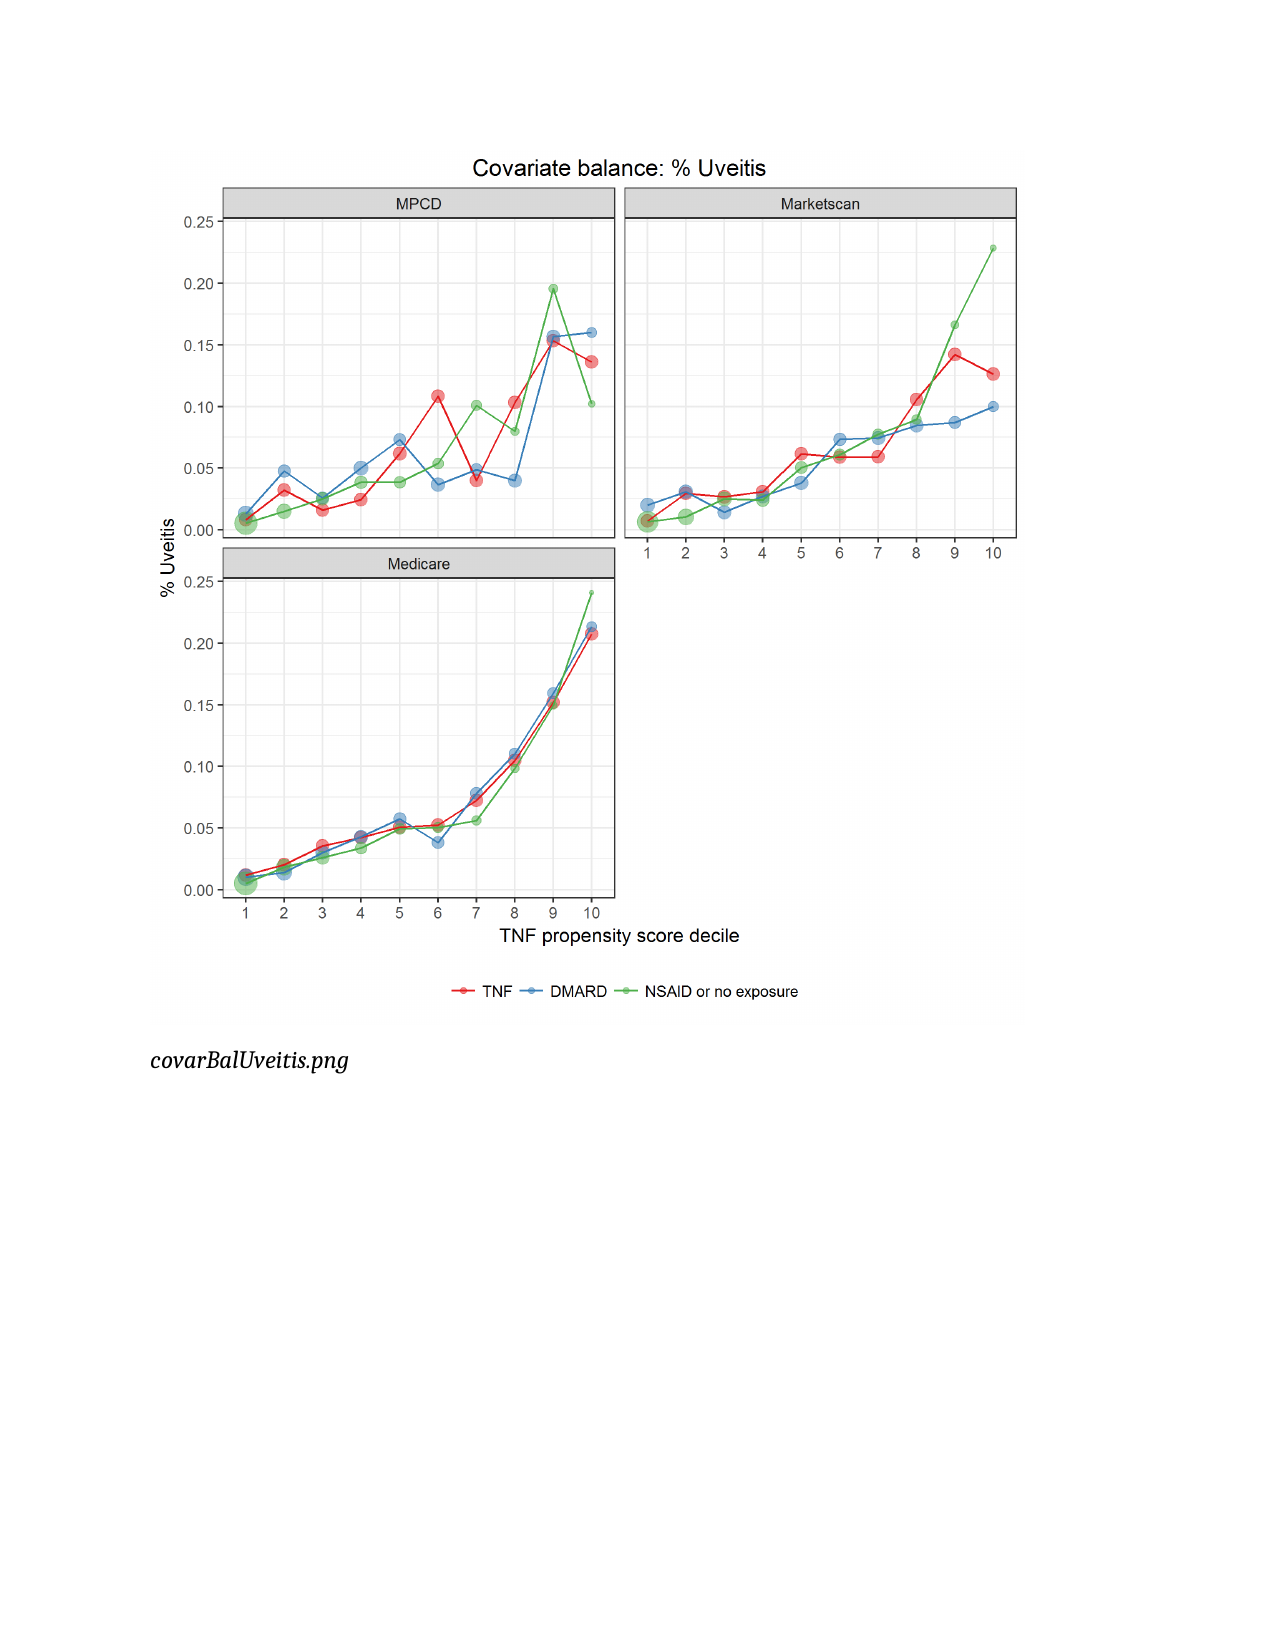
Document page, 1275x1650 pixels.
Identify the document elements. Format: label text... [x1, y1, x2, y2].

picture [150, 150, 1025, 1025]
text covarBalUveitis.png [150, 1046, 1125, 1074]
